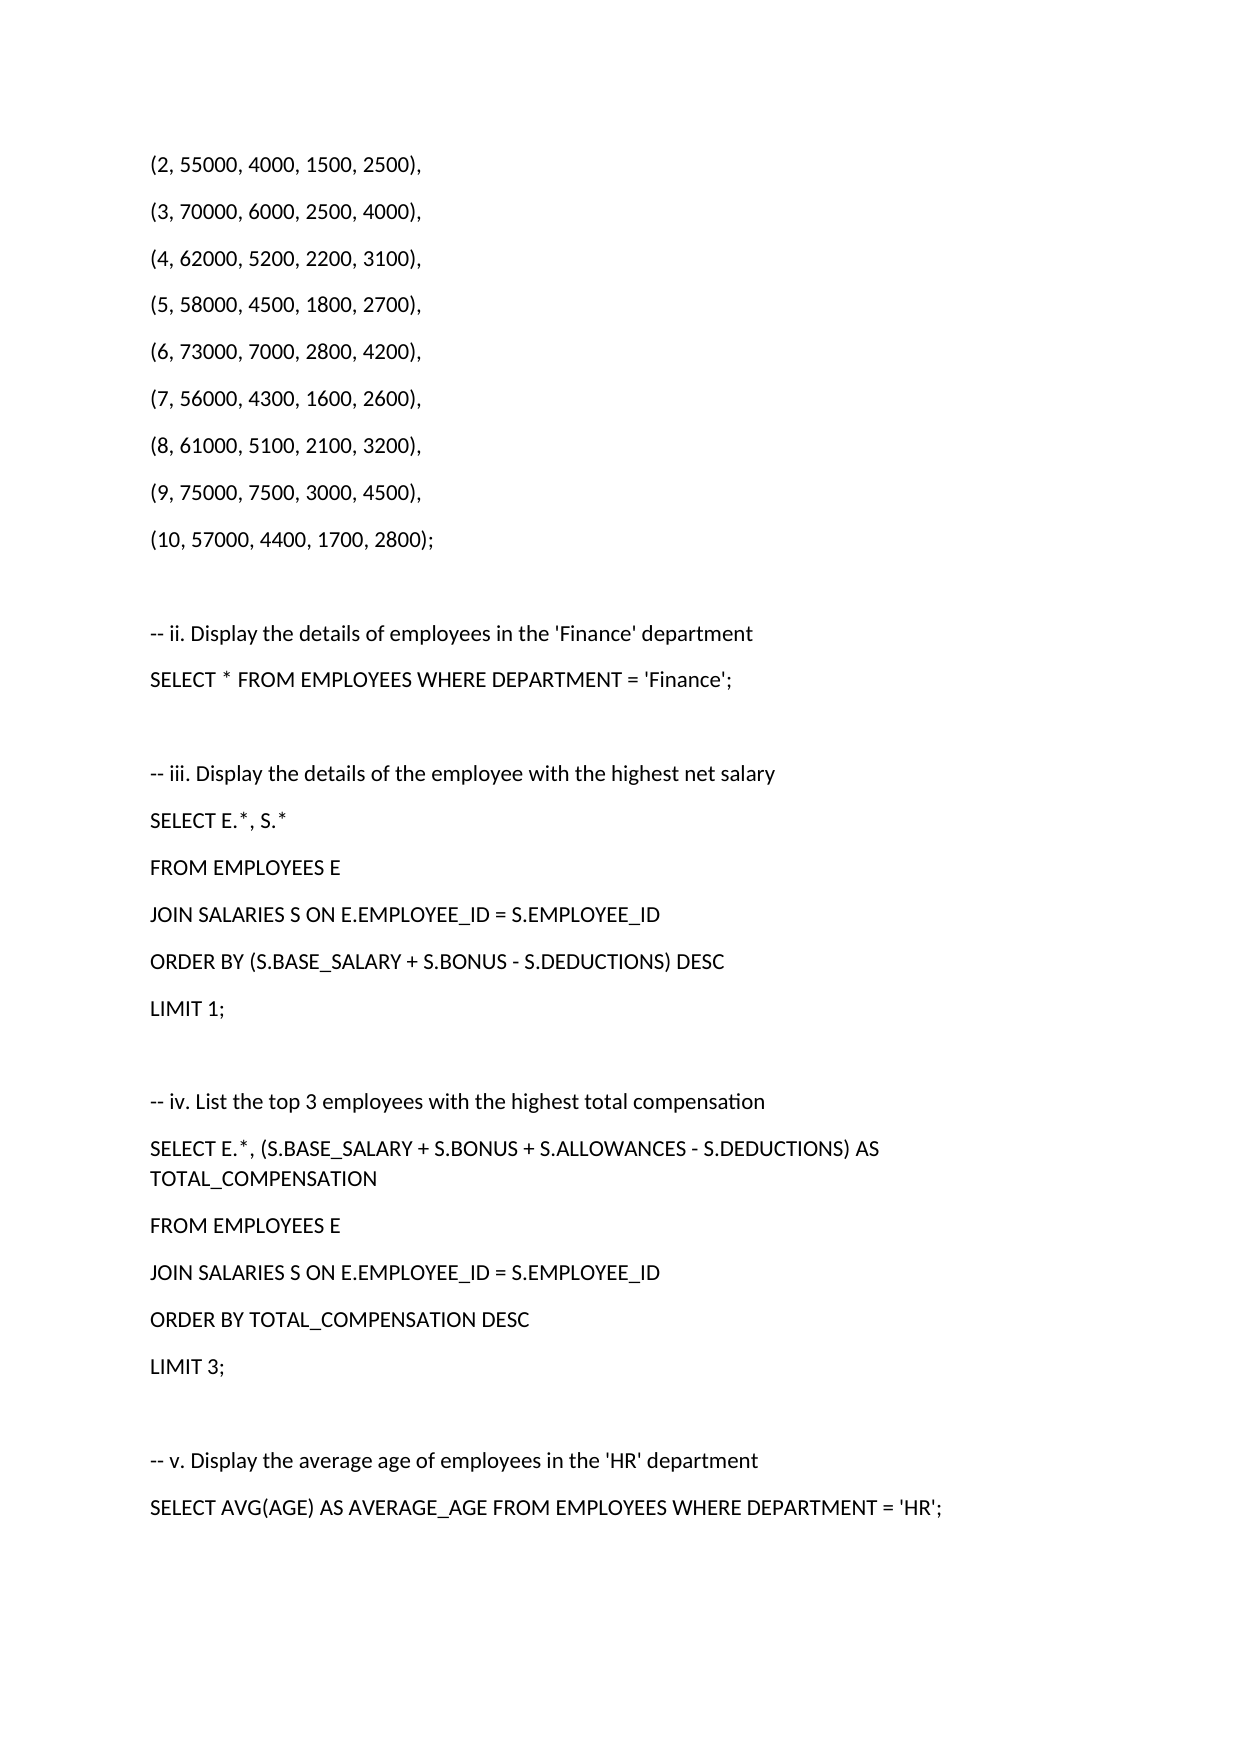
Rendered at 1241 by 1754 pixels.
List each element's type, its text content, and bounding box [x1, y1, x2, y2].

text FROM EMPLOYEES E [150, 853, 1090, 881]
text -- iv. List the top 3 employees with the highest total compensation [150, 1087, 1090, 1116]
text ORDER BY (S.BASE_SALARY + S.BONUS - S.DEDUCTIONS) DESC [150, 947, 1090, 975]
text -- ii. Display the details of employees in the 'Finance' department [150, 619, 1090, 647]
text (10, 57000, 4400, 1700, 2800); [150, 525, 1090, 553]
text (9, 75000, 7500, 3000, 4500), [150, 478, 1090, 506]
text SELECT AVG(AGE) AS AVERAGE_AGE FROM EMPLOYEES WHERE DEPARTMENT = 'HR'; [150, 1493, 1090, 1521]
text SELECT E.*, S.* [150, 806, 1090, 834]
text SELECT E.*, (S.BASE_SALARY + S.BONUS + S.ALLOWANCES - S.DEDUCTIONS) AS TOTAL_COMPENSATION [150, 1134, 1090, 1193]
text ORDER BY TOTAL_COMPENSATION DESC [150, 1305, 1090, 1333]
text -- iii. Display the details of the employee with the highest net salary [150, 759, 1090, 787]
text JOIN SALARIES S ON E.EMPLOYEE_ID = S.EMPLOYEE_ID [150, 900, 1090, 928]
text (6, 73000, 7000, 2800, 4200), [150, 337, 1090, 366]
text (5, 58000, 4500, 1800, 2700), [150, 291, 1090, 319]
text (7, 56000, 4300, 1600, 2600), [150, 384, 1090, 412]
text (3, 70000, 6000, 2500, 4000), [150, 197, 1090, 225]
text -- v. Display the average age of employees in the 'HR' department [150, 1446, 1090, 1474]
text LIMIT 3; [150, 1352, 1090, 1380]
text (8, 61000, 5100, 2100, 3200), [150, 431, 1090, 459]
text JOIN SALARIES S ON E.EMPLOYEE_ID = S.EMPLOYEE_ID [150, 1258, 1090, 1286]
text (4, 62000, 5200, 2200, 3100), [150, 244, 1090, 272]
text FROM EMPLOYEES E [150, 1211, 1090, 1239]
text LIMIT 1; [150, 994, 1090, 1022]
text (2, 55000, 4000, 1500, 2500), [150, 150, 1090, 178]
text SELECT * FROM EMPLOYEES WHERE DEPARTMENT = 'Finance'; [150, 666, 1090, 694]
